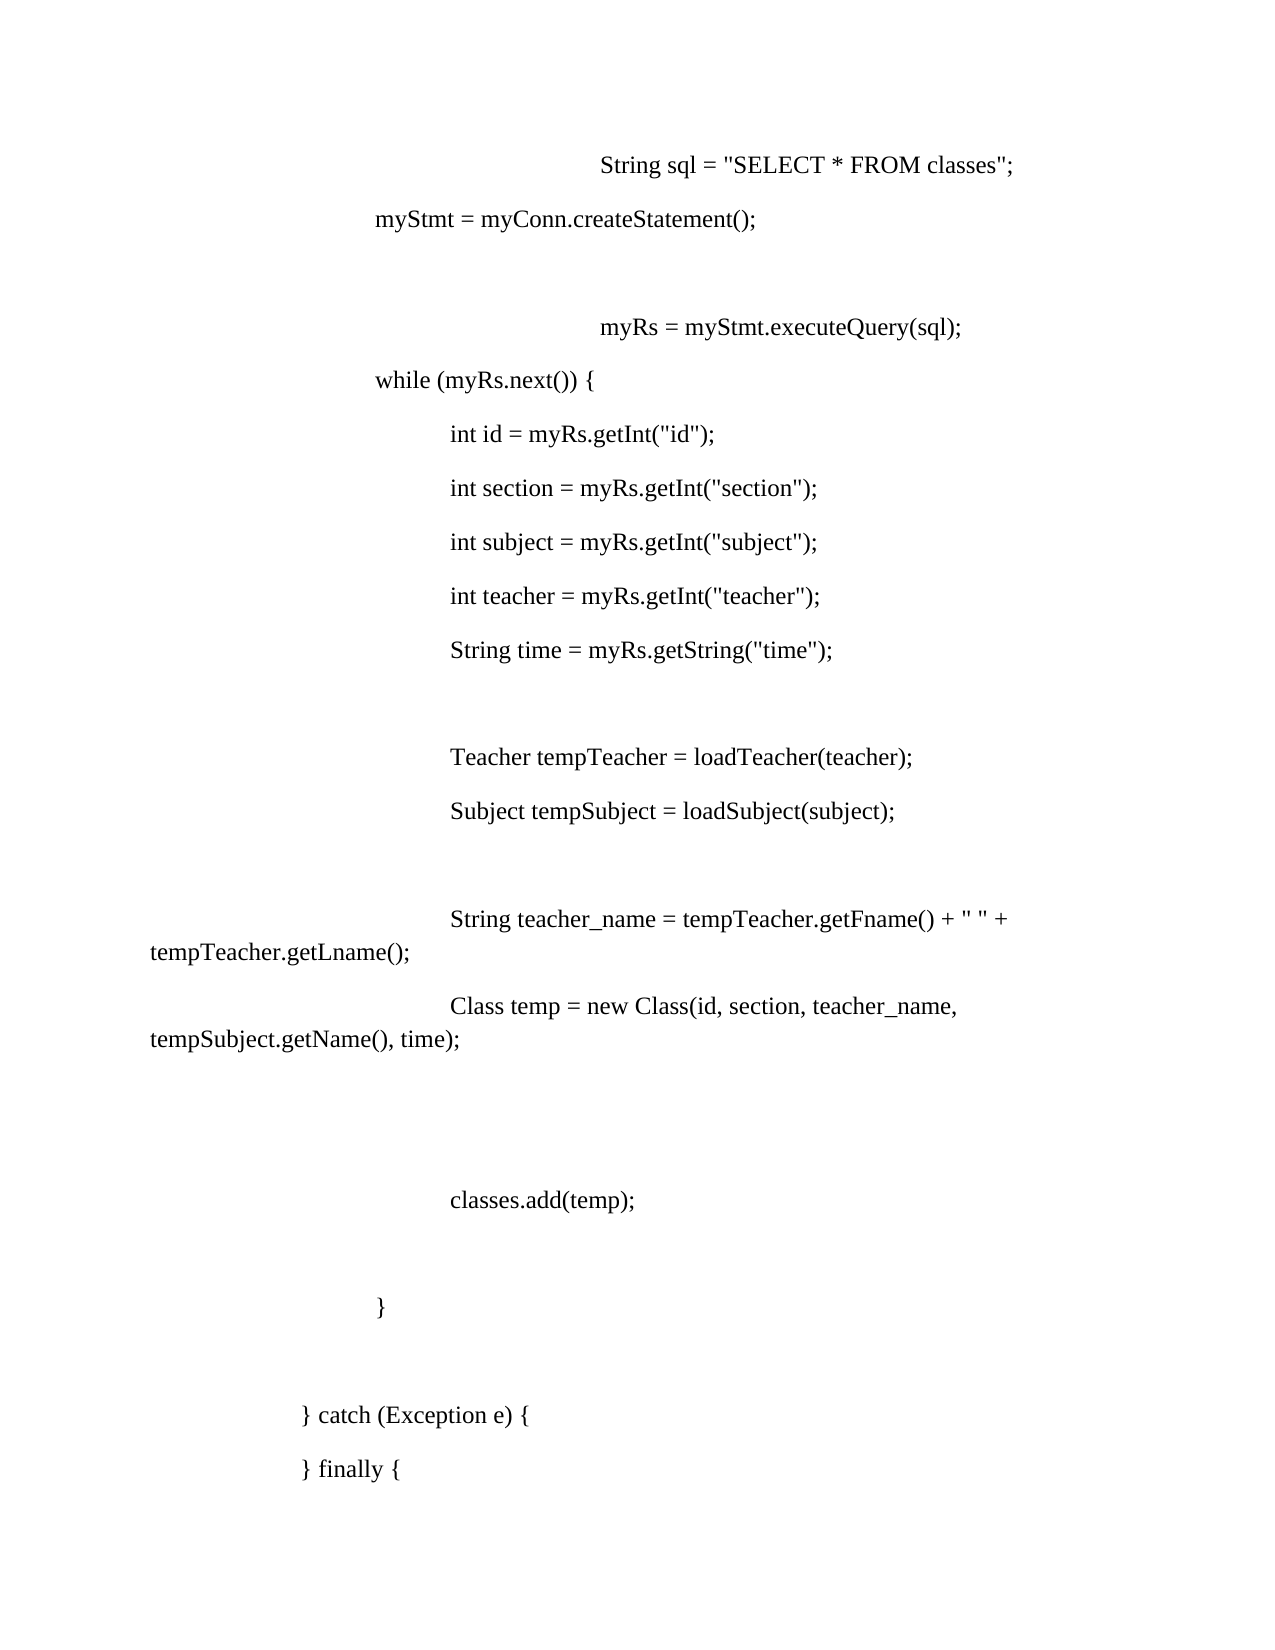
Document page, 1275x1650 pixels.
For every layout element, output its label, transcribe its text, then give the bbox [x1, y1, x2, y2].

text Teacher tempTeacher = loadTeacher(teacher); [150, 742, 1125, 771]
text } [150, 1292, 1125, 1321]
text String sql = "SELECT * FROM classes"; [150, 150, 1125, 179]
text String teacher_name = tempTeacher.getFname() + " " + tempTeacher.getLname(); [150, 904, 1125, 966]
text int teacher = myRs.getInt("teacher"); [150, 581, 1125, 609]
text Class temp = new Class(id, section, teacher_name, tempSubject.getName(), time); [150, 991, 1125, 1053]
text myStmt = myConn.createStatement(); [150, 204, 1125, 233]
text classes.add(temp); [150, 1185, 1125, 1213]
text Subject tempSubject = loadSubject(subject); [150, 796, 1125, 825]
text while (myRs.next()) { [150, 365, 1125, 394]
text } finally { [150, 1454, 1125, 1483]
text } catch (Exception e) { [150, 1400, 1125, 1429]
text String time = myRs.getString("time"); [150, 635, 1125, 663]
text myRs = myStmt.executeQuery(sql); [150, 312, 1125, 340]
text int id = myRs.getInt("id"); [150, 419, 1125, 448]
text int section = myRs.getInt("section"); [150, 473, 1125, 502]
text int subject = myRs.getInt("subject"); [150, 527, 1125, 556]
